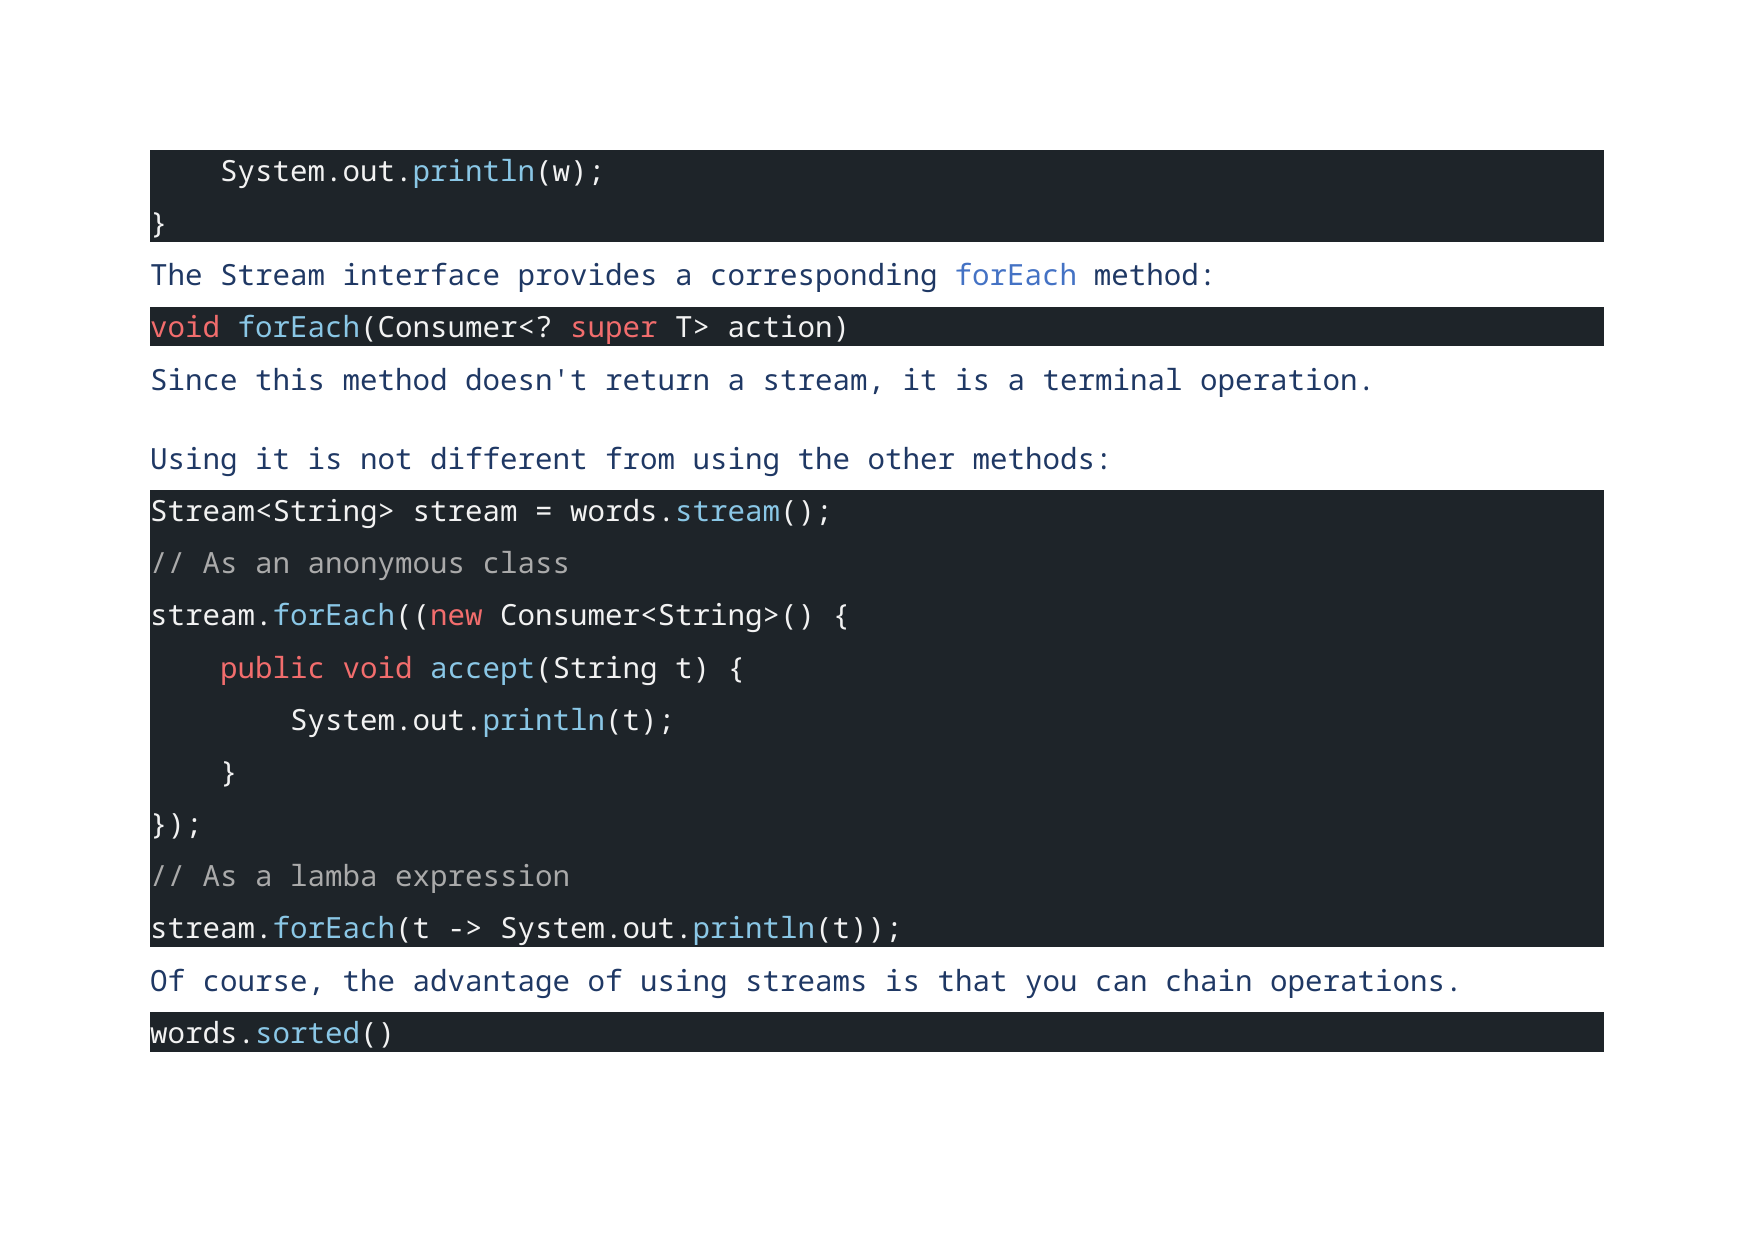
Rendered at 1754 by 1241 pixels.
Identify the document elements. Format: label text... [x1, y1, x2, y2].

text // As a lamba expression [150, 856, 1604, 895]
text stream.forEach((new Consumer<String>() { [150, 595, 1604, 634]
text Of course, the advantage of using streams is that you can chain operations. [150, 960, 1604, 1000]
text // As an anonymous class [150, 542, 1604, 582]
text }); [150, 803, 1604, 843]
text System.out.println(w); [150, 150, 1604, 190]
text } [150, 751, 1604, 791]
text } [150, 202, 1604, 242]
text words.sorted() [150, 1012, 1604, 1052]
text System.out.println(t); [150, 699, 1604, 739]
text void forEach(Consumer<? super T> action) [150, 307, 1604, 346]
text stream.forEach(t -> System.out.println(t)); [150, 908, 1604, 947]
text public void accept(String t) { [150, 647, 1604, 687]
text Stream<String> stream = words.stream(); [150, 490, 1604, 530]
text The Stream interface provides a corresponding forEach method: [150, 254, 1604, 294]
text Since this method doesn't return a stream, it is a terminal operation. [150, 359, 1604, 398]
text Using it is not different from using the other methods: [150, 438, 1604, 478]
